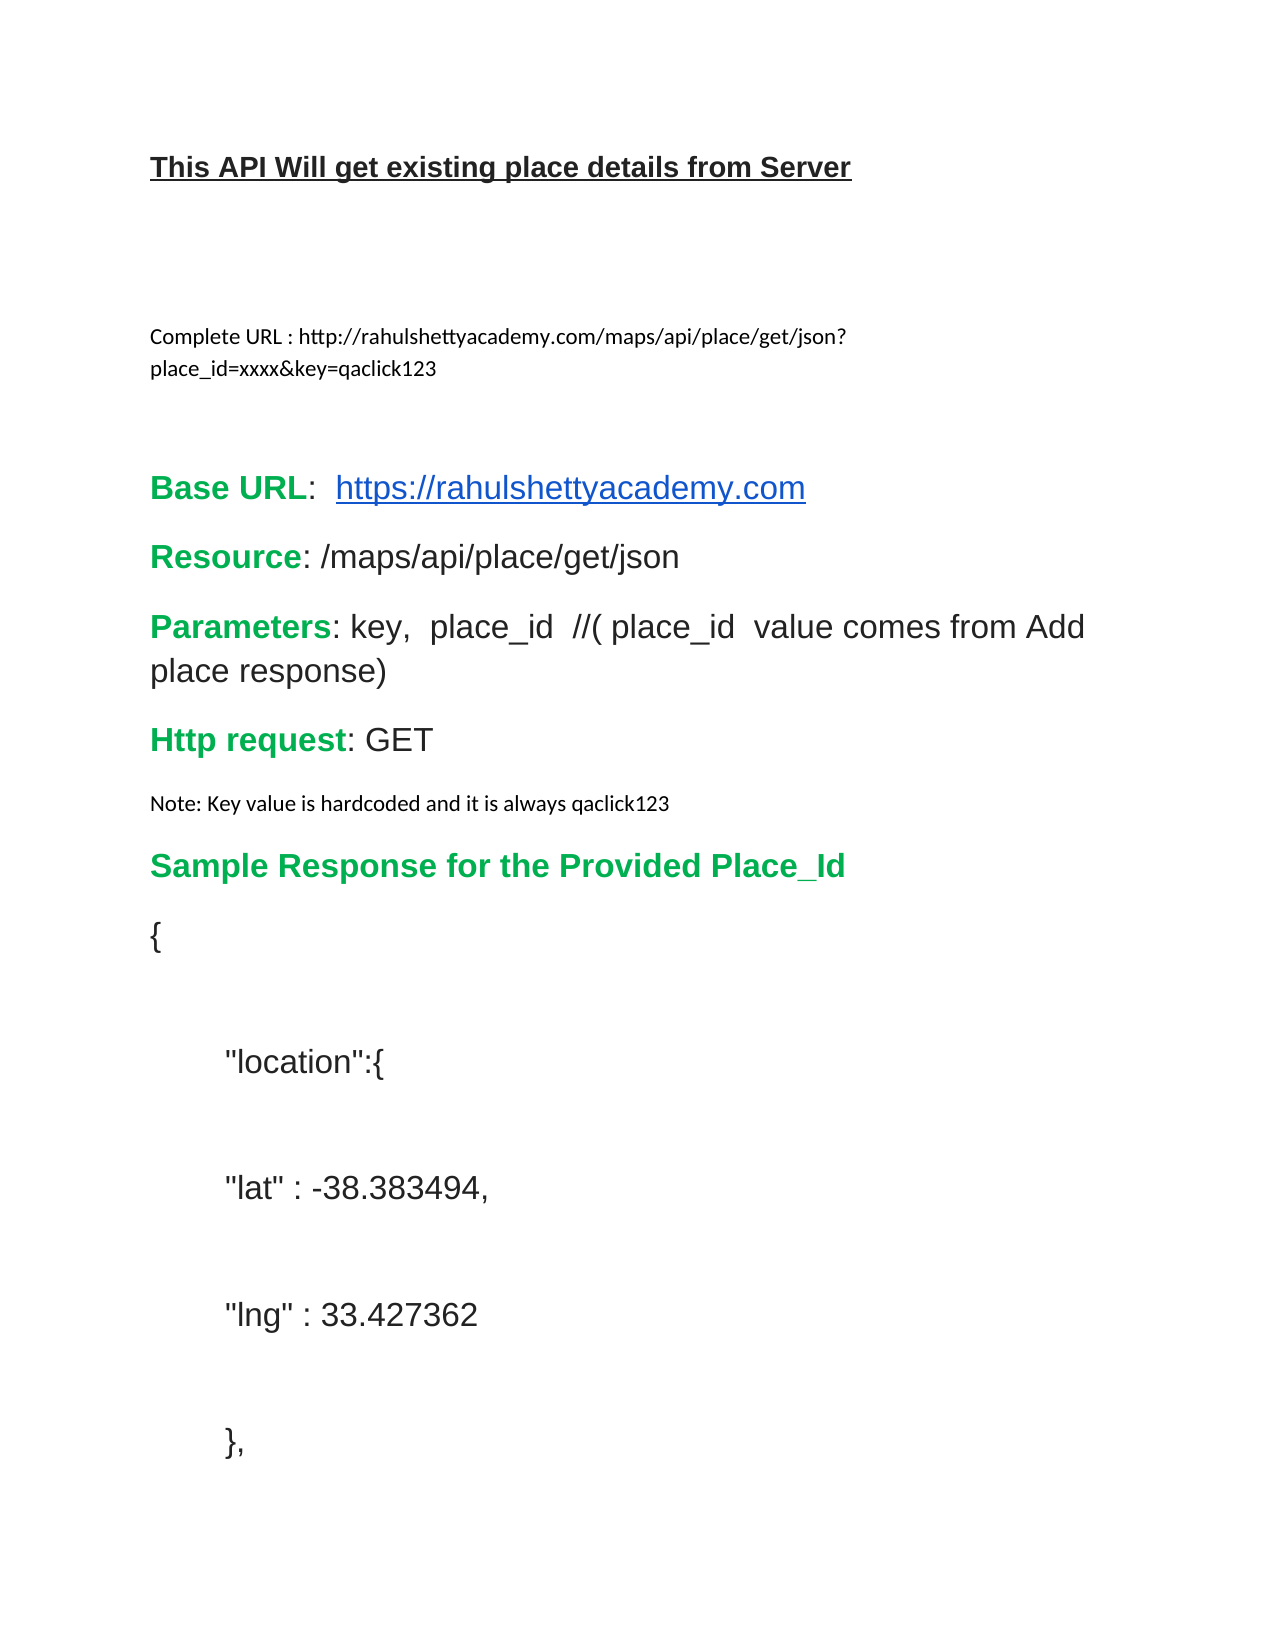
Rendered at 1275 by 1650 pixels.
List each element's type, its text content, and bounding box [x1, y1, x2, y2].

text Base URL: https://rahulshettyacademy.com [150, 468, 1125, 507]
text Sample Response for the Provided Place_Id [150, 846, 1125, 885]
text This API Will get existing place details from Server [150, 150, 1125, 183]
text }, [150, 1421, 1125, 1459]
text "lat" : -38.383494, [150, 1168, 1125, 1207]
text Parameters: key, place_id //( place_id value comes from Add place response) [150, 607, 1125, 689]
text Resource: /maps/api/place/get/json [150, 537, 1125, 576]
text Http request: GET [150, 720, 1125, 758]
text { [150, 916, 1125, 954]
text "location":{ [150, 1042, 1125, 1080]
text "lng" : 33.427362 [150, 1294, 1125, 1333]
